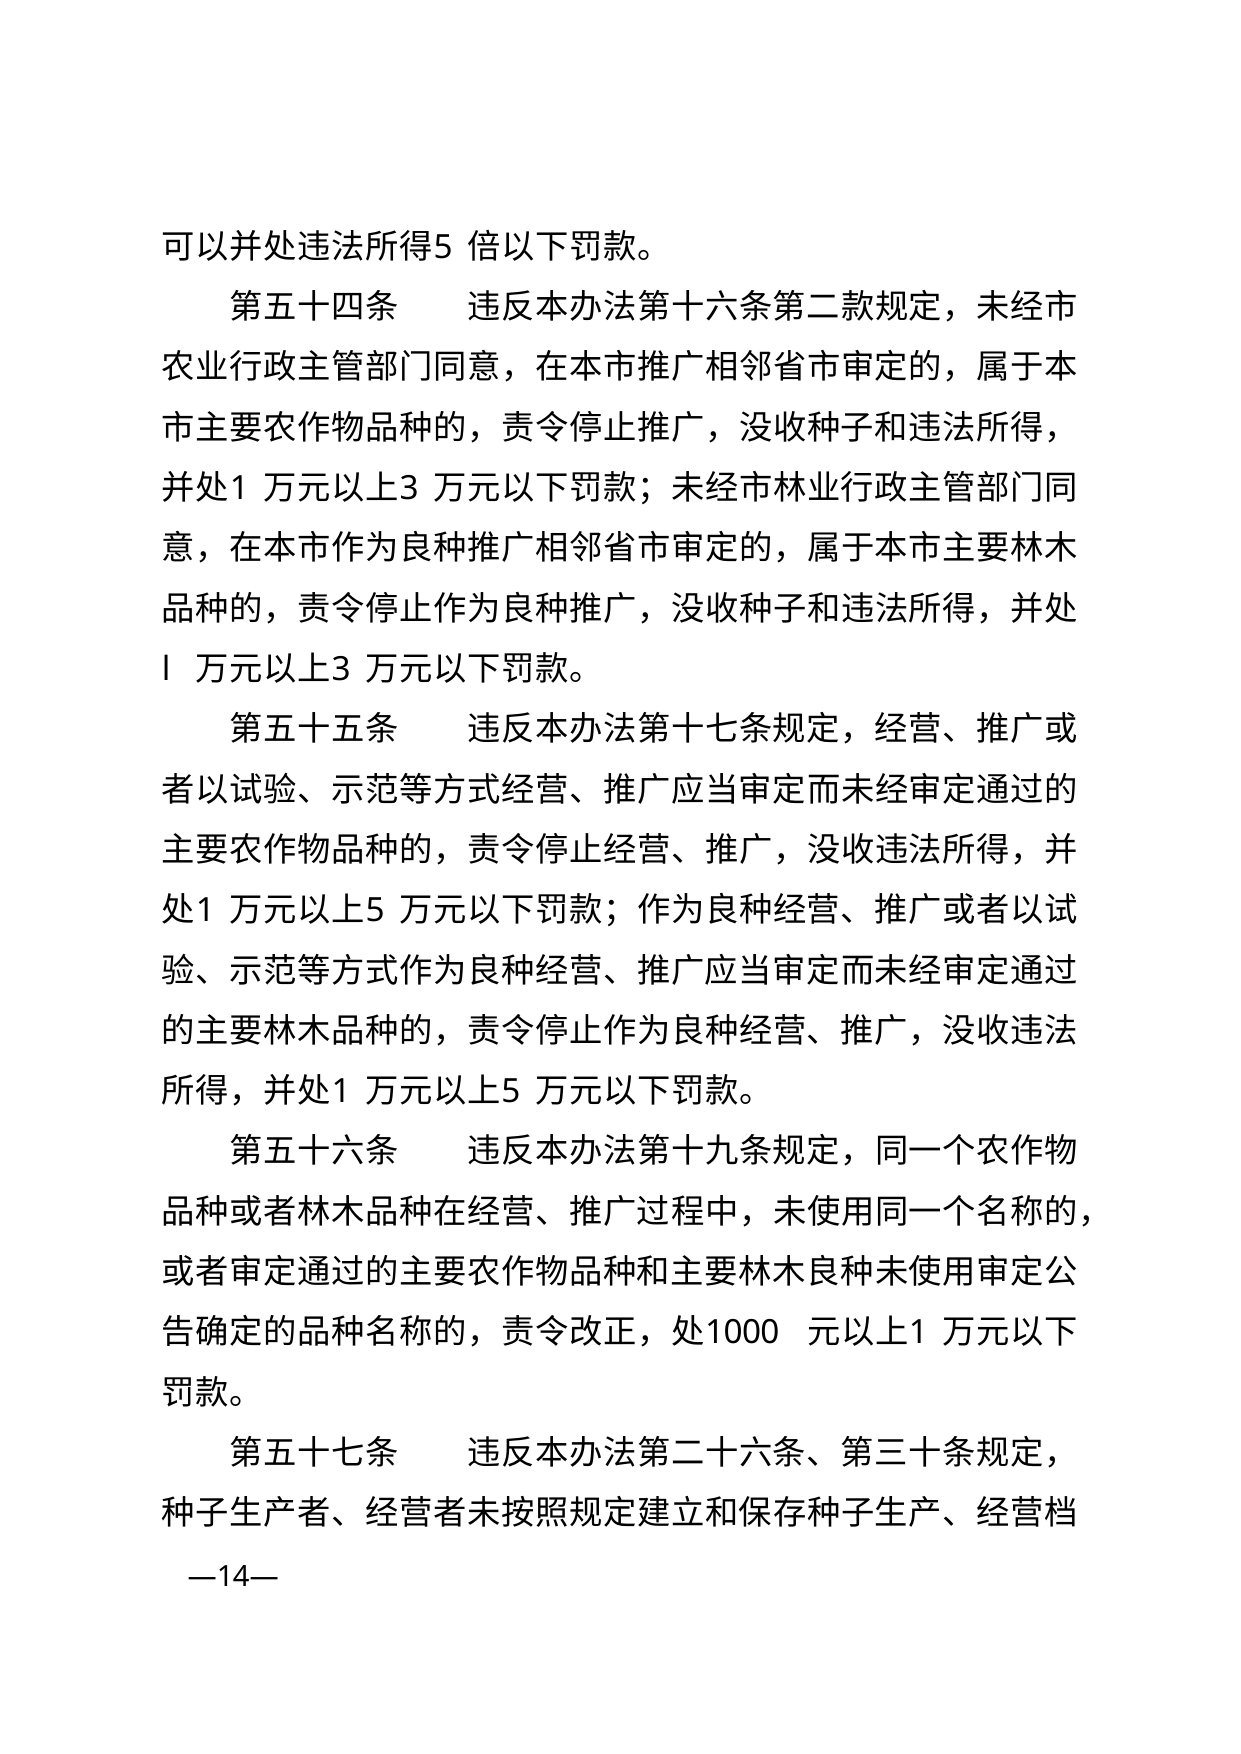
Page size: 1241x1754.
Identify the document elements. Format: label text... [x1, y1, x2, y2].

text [162, 1420, 1078, 1540]
text 第五十四条 违反本办法第十六条第二款规定，未经市农业行政主管部门同意，在本市推广相邻省市审定的，属于本市主要农作物品种的，责令停止推广，没收种子和违法所得，并处1万元以上3万元以下罚款；未经市林业行政主管部门同意，在本市作为良种推广相邻省市审定的，属于本市主要林木品种的，责令停止作为良种推广，没收种子和违法所得，并处l万元以上3万元以下罚款。 [162, 274, 1078, 696]
text 第五十六条 违反本办法第十九条规定，同一个农作物品种或者林木品种在经营、推广过程中，未使用同一个名称的，或者审定通过的主要农作物品种和主要林木良种未使用审定公告确定的品种名称的，责令改正，处1000元以上1万元以下罚款。 [162, 1118, 1078, 1420]
text 第五十五条 违反本办法第十七条规定，经营、推广或者以试验、示范等方式经营、推广应当审定而未经审定通过的主要农作物品种的，责令停止经营、推广，没收违法所得，并处1万元以上5万元以下罚款；作为良种经营、推广或者以试验、示范等方式作为良种经营、推广应当审定而未经审定通过的主要林木品种的，责令停止作为良种经营、推广，没收违法所得，并处1万元以上5万元以下罚款。 [162, 696, 1078, 1118]
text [162, 213, 1078, 274]
